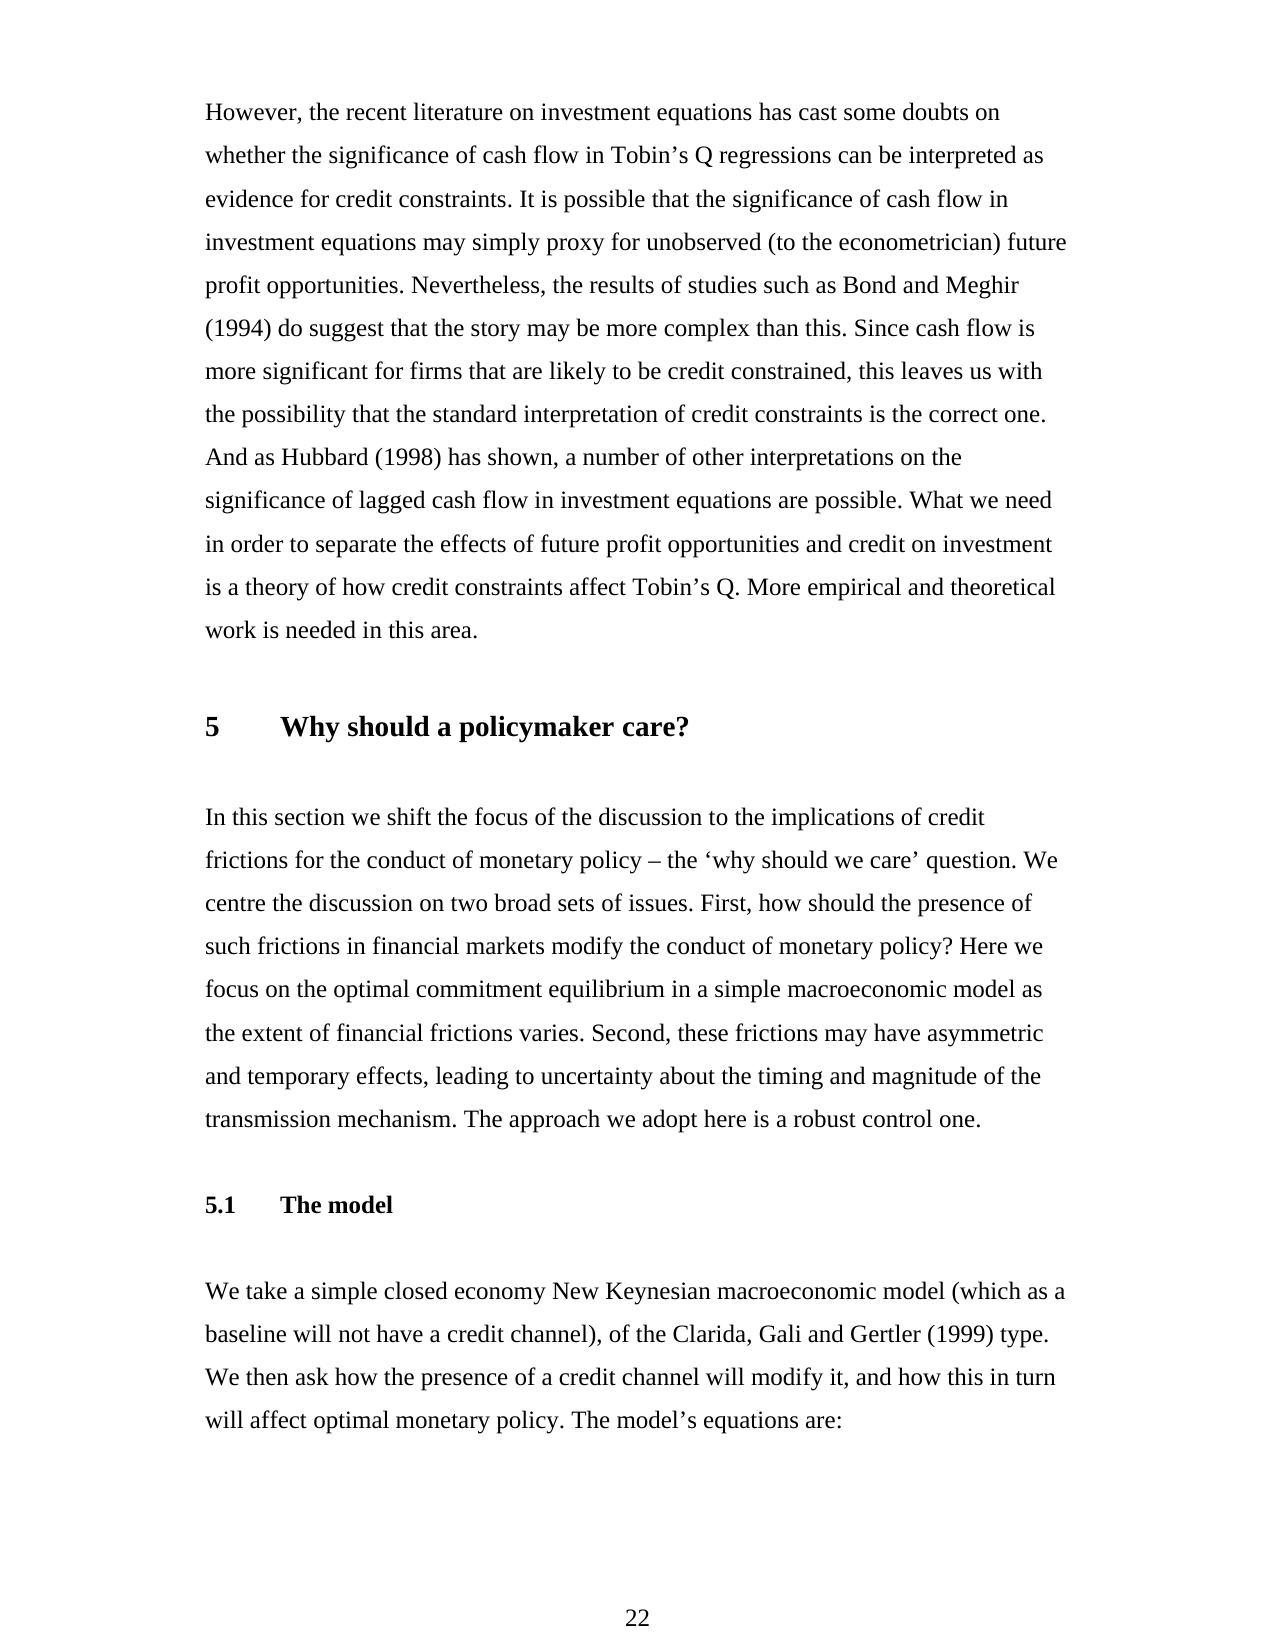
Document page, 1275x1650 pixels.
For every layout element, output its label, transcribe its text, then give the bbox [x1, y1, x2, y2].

text We take a simple closed economy New Keynesian macroeconomic model (which as a baseline will not have a credit channel), of the Clarida, Gali and Gertler (1999) type. We then ask how the presence of a credit channel will modify it, and how this in turn will affect optimal monetary policy. The model’s equations are: [205, 1276, 1068, 1434]
subtitle The model [205, 1190, 1096, 1219]
text However, the recent literature on investment equations has cast some doubts on whether the significance of cash flow in Tobin’s Q regressions can be interpreted as evidence for credit constraints. It is possible that the significance of cash flow in investment equations may simply proxy for unobserved (to the econometrician) future profit opportunities. Nevertheless, the results of studies such as Bond and Meghir (1994) do suggest that the story may be more complex than this. Since cash flow is more significant for firms that are likely to be credit constrained, this leaves us with the possibility that the standard interpretation of credit constraints is the correct one. And as Hubbard (1998) has shown, a number of other interpretations on the significance of lagged cash flow in investment equations are possible. What we need in order to separate the effects of future profit opportunities and credit on investment is a theory of how credit constraints affect Tobin’s Q. More empirical and theoretical work is needed in this area. [205, 97, 1069, 644]
text In this section we shift the focus of the discussion to the implications of credit frictions for the conduct of monetary policy – the ‘why should we care’ question. We centre the discussion on two broad sets of issues. First, how should the presence of such frictions in financial markets modify the conduct of monetary policy? Here we focus on the optimal commitment equilibrium in a simple macroeconomic model as the extent of financial frictions varies. Second, these frictions may have asymmetric and temporary effects, leading to uncertainty about the timing and magnitude of the transmission mechanism. The approach we adopt here is a robust control one. [205, 802, 1063, 1133]
subtitle Why should a policymaker care? [205, 709, 1096, 742]
